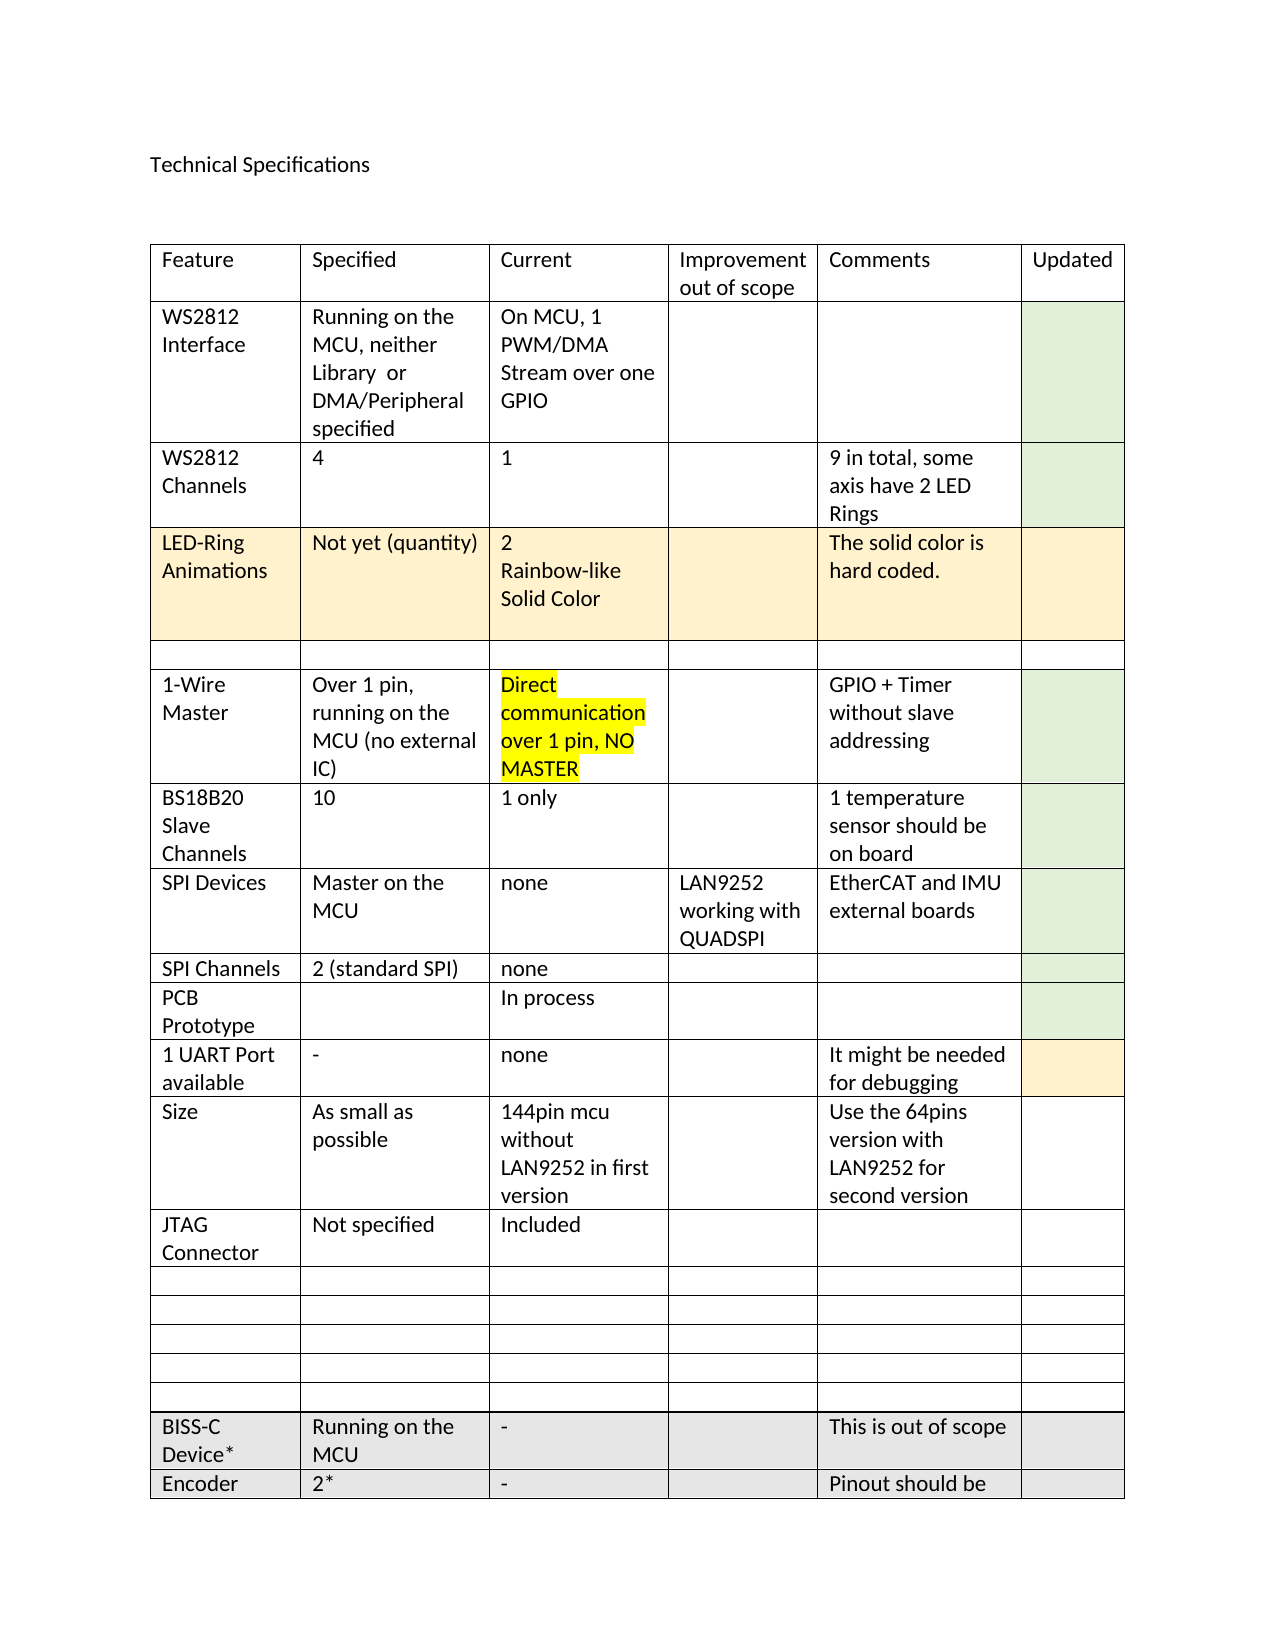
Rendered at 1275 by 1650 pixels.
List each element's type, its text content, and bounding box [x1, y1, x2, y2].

table_cell 2 Rainbow-like Solid Color [490, 528, 668, 640]
table_cell [669, 1210, 817, 1266]
table_cell [151, 641, 300, 669]
table_cell [1022, 443, 1124, 527]
table_cell [669, 528, 817, 640]
table_cell [1022, 1325, 1124, 1353]
table_cell [1022, 302, 1124, 442]
table_cell [301, 983, 489, 1039]
table_cell [1022, 1354, 1124, 1382]
table_cell 9 in total, some axis have 2 LED Rings [818, 443, 1021, 527]
table_cell [669, 954, 817, 982]
table_cell [1022, 1383, 1124, 1411]
table_cell none [490, 954, 668, 982]
table_cell [818, 1296, 1021, 1324]
table_cell [301, 1325, 489, 1353]
table_cell LED-Ring Animations [151, 528, 300, 640]
table_cell [1022, 1040, 1124, 1096]
table_cell [490, 1296, 668, 1324]
table_cell [1022, 1210, 1124, 1266]
table_cell [669, 1354, 817, 1382]
table_cell [818, 641, 1021, 669]
table_cell EtherCAT and IMU external boards [818, 869, 1021, 953]
table_cell [669, 1325, 817, 1353]
table_cell Use the 64pins version with LAN9252 for second version [818, 1097, 1021, 1209]
table_cell [490, 1325, 668, 1353]
table_cell WS2812 Channels [151, 443, 300, 527]
table_cell [1022, 1413, 1124, 1468]
table_cell 4 [301, 443, 489, 527]
table_cell 144pin mcu without LAN9252 in first version [490, 1097, 668, 1209]
table_cell - [490, 1413, 668, 1468]
table_cell Running on the MCU, neither Library or DMA/Peripheral specified [301, 302, 489, 442]
table_cell 2 (standard SPI) [301, 954, 489, 982]
table_cell [151, 1296, 300, 1324]
table_cell Direct communication over 1 pin, NO MASTER [557, 670, 668, 782]
table_cell - [301, 1040, 489, 1096]
table_cell [1022, 983, 1124, 1039]
table_cell [669, 1413, 817, 1468]
table_cell Size [151, 1097, 300, 1209]
table_cell [669, 1267, 817, 1295]
table_cell [818, 1383, 1021, 1411]
table_cell [1022, 1267, 1124, 1295]
table_cell [1022, 641, 1124, 669]
table_cell [669, 302, 817, 442]
table_cell Not yet (quantity) [301, 528, 489, 640]
table_cell [490, 1267, 668, 1295]
table_cell [818, 1325, 1021, 1353]
table_cell [818, 983, 1021, 1039]
table_cell [490, 1354, 668, 1382]
table_header Comments [818, 245, 1021, 301]
table_cell [1022, 1097, 1124, 1209]
table_cell [1022, 528, 1124, 640]
table_cell [1022, 1470, 1124, 1497]
table_cell Running on the MCU [301, 1413, 489, 1468]
table_cell [1022, 869, 1124, 953]
table_cell 1-Wire Master [151, 670, 300, 782]
table_cell This is out of scope [818, 1413, 1021, 1468]
table_cell In process [490, 983, 668, 1039]
table_cell SPI Devices [151, 869, 300, 953]
table_cell [301, 1267, 489, 1295]
table_cell [669, 1470, 817, 1497]
table_cell On MCU, 1 PWM/DMA Stream over one GPIO [490, 302, 668, 442]
table_cell [669, 641, 817, 669]
table_cell JTAG Connector [151, 1210, 300, 1266]
table_cell [669, 1383, 817, 1411]
table_cell [818, 1267, 1021, 1295]
table_cell [151, 1383, 300, 1411]
table_cell [818, 302, 1021, 442]
table_cell [818, 954, 1021, 982]
table_cell [151, 1325, 300, 1353]
table_cell As small as possible [301, 1097, 489, 1209]
table_cell BISS-C Device* [151, 1413, 300, 1468]
table_cell [669, 1097, 817, 1209]
table_cell [1022, 954, 1124, 982]
table_cell [301, 1296, 489, 1324]
table_cell SPI Channels [151, 954, 300, 982]
table_cell BS18B20 Slave Channels [151, 784, 300, 867]
table_cell 1 UART Port available [151, 1040, 300, 1096]
table_cell [151, 1267, 300, 1295]
table_cell Not specified [301, 1210, 489, 1266]
table_cell [669, 1040, 817, 1096]
table_header Specified [301, 245, 489, 301]
table_cell none [490, 869, 668, 953]
table_cell [818, 1354, 1021, 1382]
table_cell 1 [490, 443, 668, 527]
table_cell 10 [301, 784, 489, 867]
table_cell [818, 1210, 1021, 1266]
table_cell [490, 641, 668, 669]
table_cell [669, 1296, 817, 1324]
table_cell [669, 784, 817, 867]
table_cell Master on the MCU [301, 869, 489, 953]
table_cell [151, 1354, 300, 1382]
table_cell PCB Prototype [151, 983, 300, 1039]
table_cell Encoder Channels [151, 1470, 300, 1497]
table_header Feature [151, 245, 300, 301]
table_cell 1 temperature sensor should be on board [818, 784, 1021, 867]
table_cell LAN9252 working with QUADSPI [669, 869, 817, 953]
table_cell [1022, 670, 1124, 782]
table_cell 2* [301, 1470, 489, 1497]
table_cell [490, 1383, 668, 1411]
table_header Current [490, 245, 668, 301]
table_cell [1022, 784, 1124, 867]
table_cell [301, 1383, 489, 1411]
table_cell [301, 641, 489, 669]
text Technical Specifications [150, 150, 1125, 178]
table_cell [301, 1354, 489, 1382]
table_cell none [490, 1040, 668, 1096]
table_cell GPIO + Timer without slave addressing [818, 670, 1021, 782]
table_cell Included [490, 1210, 668, 1266]
table_cell - [490, 1470, 668, 1497]
table_cell Pinout should be further investigated [818, 1470, 1021, 1497]
table_cell It might be needed for debugging [818, 1040, 1021, 1096]
table_cell 1 only [490, 784, 668, 867]
table_cell [669, 443, 817, 527]
table_cell [669, 670, 817, 782]
table_cell [1022, 1296, 1124, 1324]
table_cell WS2812 Interface [151, 302, 300, 442]
table_cell The solid color is hard coded. [818, 528, 1021, 640]
table_header Updated [1022, 245, 1124, 301]
table_cell [669, 983, 817, 1039]
table_cell Over 1 pin, running on the MCU (no external IC) [301, 670, 489, 782]
table_header Improvement out of scope [669, 245, 817, 301]
